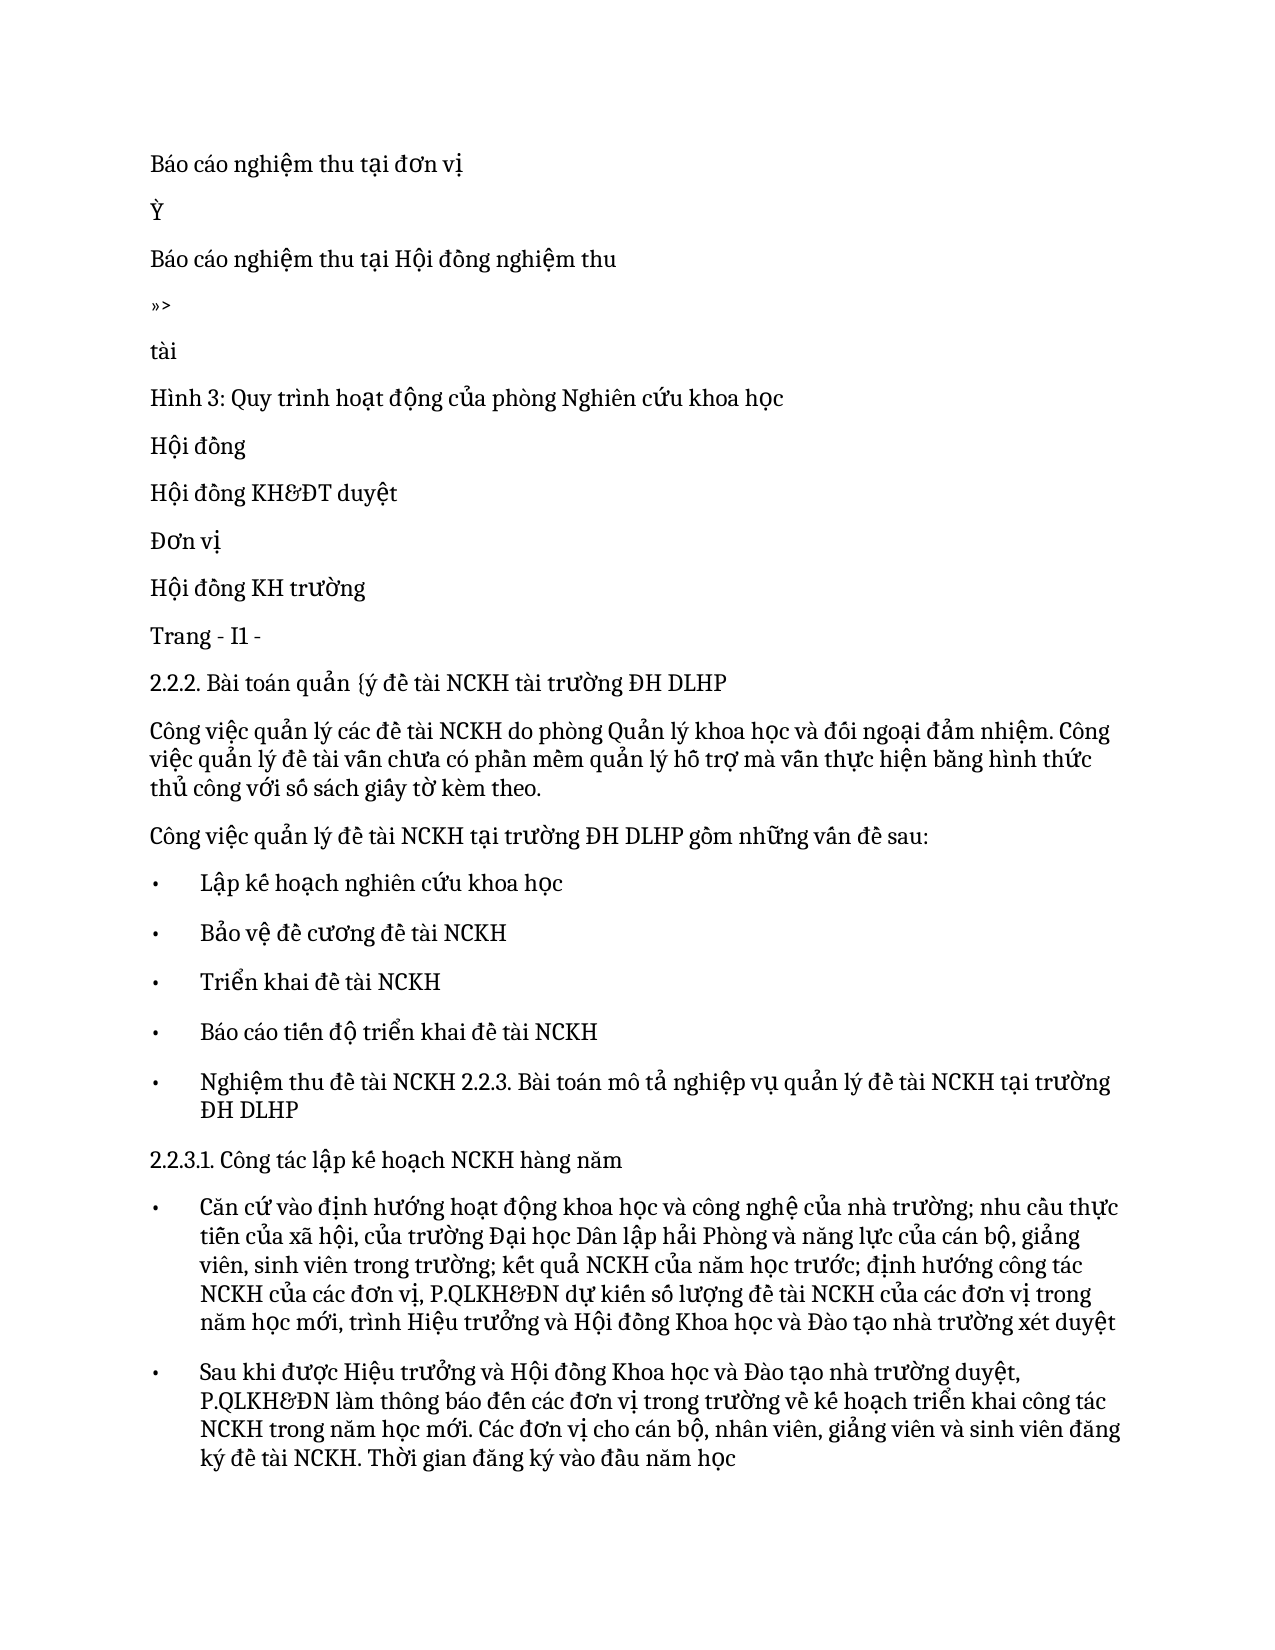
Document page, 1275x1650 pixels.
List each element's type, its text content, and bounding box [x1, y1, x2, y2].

text tài [150, 337, 1125, 365]
text Hội đồng KH trường [150, 574, 1125, 603]
list Căn cứ vào định hướng hoạt động khoa học và công nghệ của nhà trường; nhu cầu thực tiễn của xã hội, của trường Đại học Dân lập hải Phòng và năng lực của cán bộ, giảng viên, sinh viên trong trường; kết quả NCKH của năm học trước; định hướng công tác NCKH của các đơn vị, P.QLKH&ĐN dự kiến số lượng đề tài NCKH của các đơn vị trong năm học mới, trình Hiệu trưởng và Hội đồng Khoa học và Đào tạo nhà trường xét duyệt [150, 1193, 1125, 1337]
text Hình 3: Quy trình hoạt động của phòng Nghiên cứu khoa học [150, 384, 1125, 413]
list Báo cáo tiến độ triển khai đề tài NCKH [150, 1018, 1125, 1047]
text Ỳ [150, 197, 1125, 226]
text 2.2.2. Bài toán quản {ý đề tài NCKH tài trường ĐH DLHP [150, 669, 1125, 698]
list Triển khai đề tài NCKH [150, 968, 1125, 997]
text Hội đồng [150, 432, 1125, 460]
list Nghiệm thu đề tài NCKH 2.2.3. Bài toán mô tả nghiệp vụ quản lý đề tài NCKH tại trường ĐH DLHP [150, 1067, 1125, 1125]
text Báo cáo nghiệm thu tại đơn vị [150, 150, 1125, 179]
text Báo cáo nghiệm thu tại Hội đồng nghiệm thu [150, 245, 1125, 274]
text Công việc quản lý các đề tài NCKH do phòng Quản lý khoa học và đối ngoại đảm nhiệm. Công việc quản lý đề tài vẫn chưa có phần mềm quản lý hỗ trợ mà vẫn thực hiện bằng hình thức thủ công với số sách giấy tờ kèm theo. [150, 717, 1125, 803]
text Trang - I1 - [150, 622, 1125, 650]
list Lập kế hoạch nghiên cứu khoa học [150, 869, 1125, 898]
text Đơn vị [150, 527, 1125, 555]
text Hội đồng KH&ĐT duyệt [150, 479, 1125, 508]
list Bảo vệ đề cương đề tài NCKH [150, 919, 1125, 947]
text Công việc quản lý đề tài NCKH tại trường ĐH DLHP gồm những vấn đề sau: [150, 822, 1125, 850]
list Sau khi được Hiệu trưởng và Hội đồng Khoa học và Đào tạo nhà trường duyệt, P.QLKH&ĐN làm thông báo đến các đơn vị trong trường về kế hoạch triển khai công tác NCKH trong năm học mới. Các đơn vị cho cán bộ, nhân viên, giảng viên và sinh viên đăng ký đề tài NCKH. Thời gian đăng ký vào đầu năm học [150, 1358, 1125, 1473]
text 2.2.3.1. Công tác lập kế hoạch NCKH hàng năm [150, 1146, 1125, 1174]
text »> [150, 292, 1125, 318]
